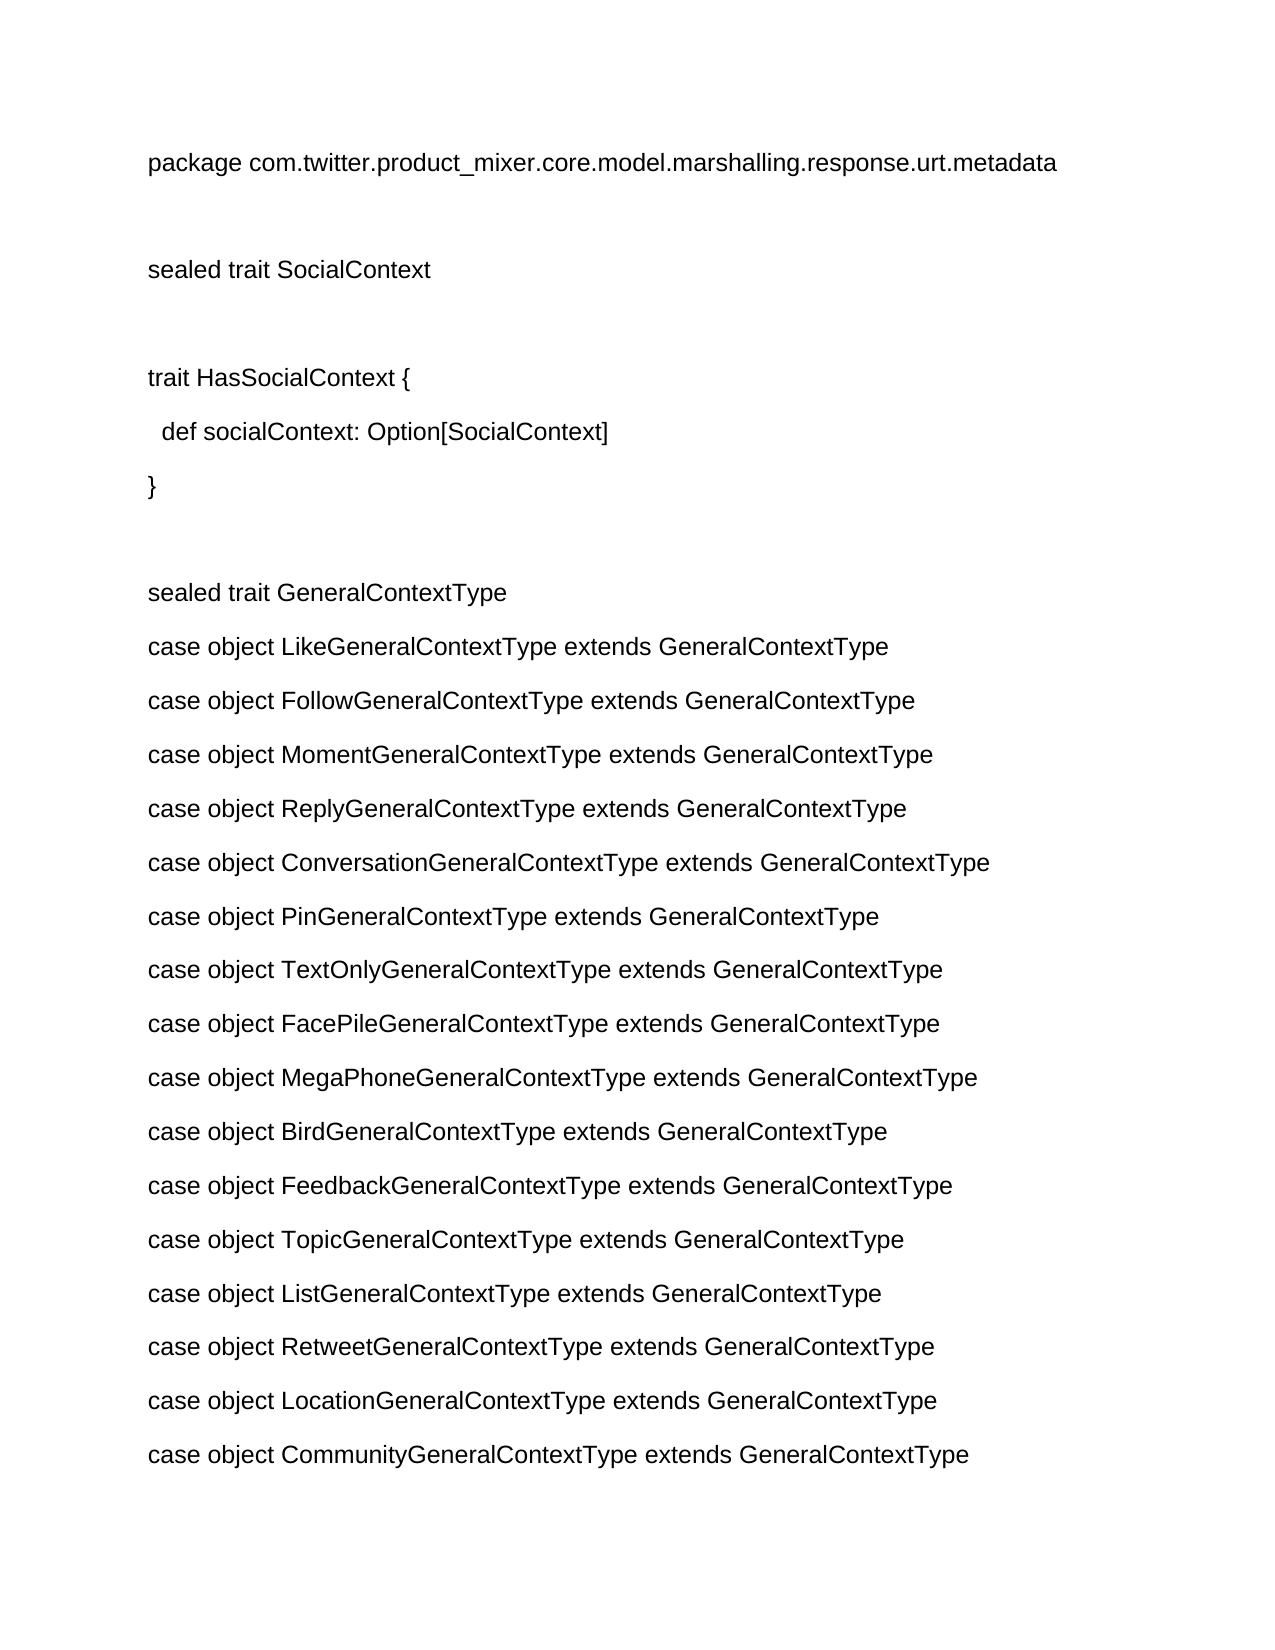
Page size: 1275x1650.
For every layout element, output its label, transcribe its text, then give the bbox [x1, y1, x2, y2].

text sealed trait GeneralContextType [148, 578, 1127, 607]
text def socialContext: Option[SocialContext] [148, 417, 1127, 446]
text case object RetweetGeneralContextType extends GeneralContextType [148, 1332, 1127, 1361]
text } [148, 471, 1127, 499]
text package com.twitter.product_mixer.core.model.marshalling.response.urt.metadata [148, 148, 1127, 176]
text case object FollowGeneralContextType extends GeneralContextType [148, 686, 1127, 715]
text case object FacePileGeneralContextType extends GeneralContextType [148, 1009, 1127, 1038]
text case object MegaPhoneGeneralContextType extends GeneralContextType [148, 1063, 1127, 1092]
text case object LikeGeneralContextType extends GeneralContextType [148, 632, 1127, 661]
text case object FeedbackGeneralContextType extends GeneralContextType [148, 1171, 1127, 1199]
text case object TopicGeneralContextType extends GeneralContextType [148, 1225, 1127, 1253]
text case object TextOnlyGeneralContextType extends GeneralContextType [148, 955, 1127, 984]
text case object ConversationGeneralContextType extends GeneralContextType [148, 848, 1127, 876]
text sealed trait SocialContext [148, 255, 1127, 284]
text trait HasSocialContext { [148, 363, 1127, 392]
text case object MomentGeneralContextType extends GeneralContextType [148, 740, 1127, 769]
text case object BirdGeneralContextType extends GeneralContextType [148, 1117, 1127, 1146]
text case object PinGeneralContextType extends GeneralContextType [148, 902, 1127, 930]
text case object CommunityGeneralContextType extends GeneralContextType [148, 1440, 1127, 1469]
text case object LocationGeneralContextType extends GeneralContextType [148, 1386, 1127, 1415]
text case object ListGeneralContextType extends GeneralContextType [148, 1278, 1127, 1307]
text case object ReplyGeneralContextType extends GeneralContextType [148, 794, 1127, 823]
